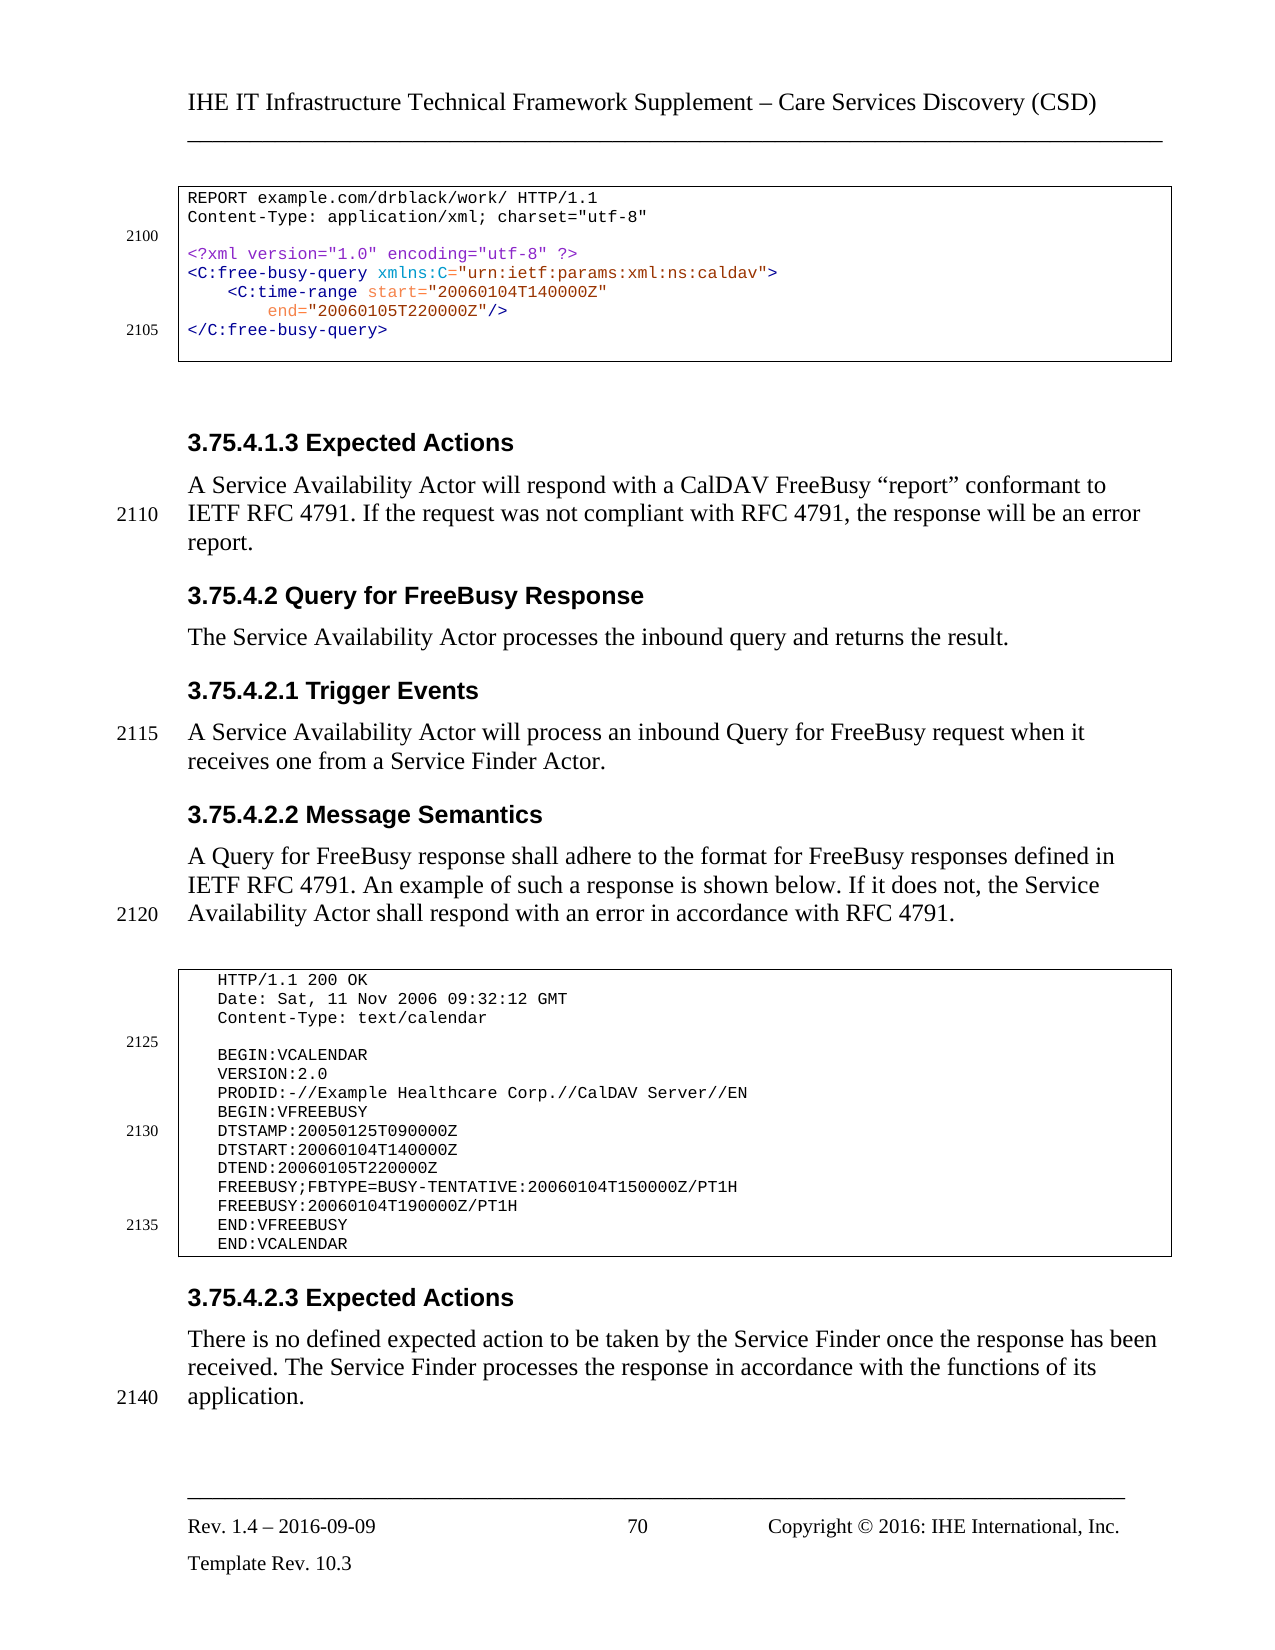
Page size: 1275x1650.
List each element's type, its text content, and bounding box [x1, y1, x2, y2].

text A Service Availability Actor will process an inbound Query for FreeBusy request when it receives one from a Service Finder Actor. [187, 717, 1162, 775]
subtitle 3.75.4.2.3 Expected Actions [187, 1282, 1162, 1311]
subtitle 3.75.4.2.2 Message Semantics [187, 800, 1162, 828]
text BEGIN:VFREEBUSY [187, 1103, 1162, 1122]
text A Query for FreeBusy response shall adhere to the format for FreeBusy responses defined in IETF RFC 4791. An example of such a response is shown below. If it does not, the Service Availability Actor shall respond with an error in accordance with RFC 4791. [187, 841, 1162, 927]
text DTSTART:20060104T140000Z [187, 1141, 1162, 1160]
text DTEND:20060105T220000Z [187, 1160, 1162, 1179]
text FREEBUSY:20060104T190000Z/PT1H [187, 1198, 1162, 1217]
text Content-Type: text/calendar [187, 1009, 1162, 1028]
text FREEBUSY;FBTYPE=BUSY-TENTATIVE:20060104T150000Z/PT1H [187, 1179, 1162, 1198]
text Date: Sat, 11 Nov 2006 09:32:12 GMT [187, 990, 1162, 1009]
text BEGIN:VCALENDAR [187, 1047, 1162, 1066]
text PRODID:-//Example Healthcare Corp.//CalDAV Server//EN [187, 1085, 1162, 1103]
subtitle 3.75.4.2.1 Trigger Events [187, 676, 1162, 705]
text The Service Availability Actor processes the inbound query and returns the result. [187, 622, 1162, 651]
text VERSION:2.0 [187, 1066, 1162, 1085]
subtitle 3.75.4.1.3 Expected Actions [187, 428, 1162, 457]
text There is no defined expected action to be taken by the Service Finder once the response has been received. The Service Finder processes the response in accordance with the functions of its application. [187, 1324, 1162, 1410]
text A Service Availability Actor will respond with a CalDAV FreeBusy “report” conformant to IETF RFC 4791. If the request was not compliant with RFC 4791, the response will be an error report. [187, 470, 1162, 556]
text REPORT example.com/drblack/work/ HTTP/1.1 Content-Type: application/xml; charset="utf-8" <?xml version="1.0" encoding="utf-8" ?> <C:free-busy-query xmlns:C="urn:ietf:params:xml:ns:caldav"> <C:time-range start="20060104T140000Z" end="20060105T220000Z"/> </C:free-busy-query> [179, 187, 1171, 361]
text DTSTAMP:20050125T090000Z [187, 1122, 1162, 1141]
text HTTP/1.1 200 OK [179, 970, 1171, 990]
subtitle 3.75.4.2 Query for FreeBusy Response [187, 581, 1162, 610]
text END:VCALENDAR [179, 1232, 1171, 1256]
text END:VFREEBUSY [187, 1217, 1162, 1232]
